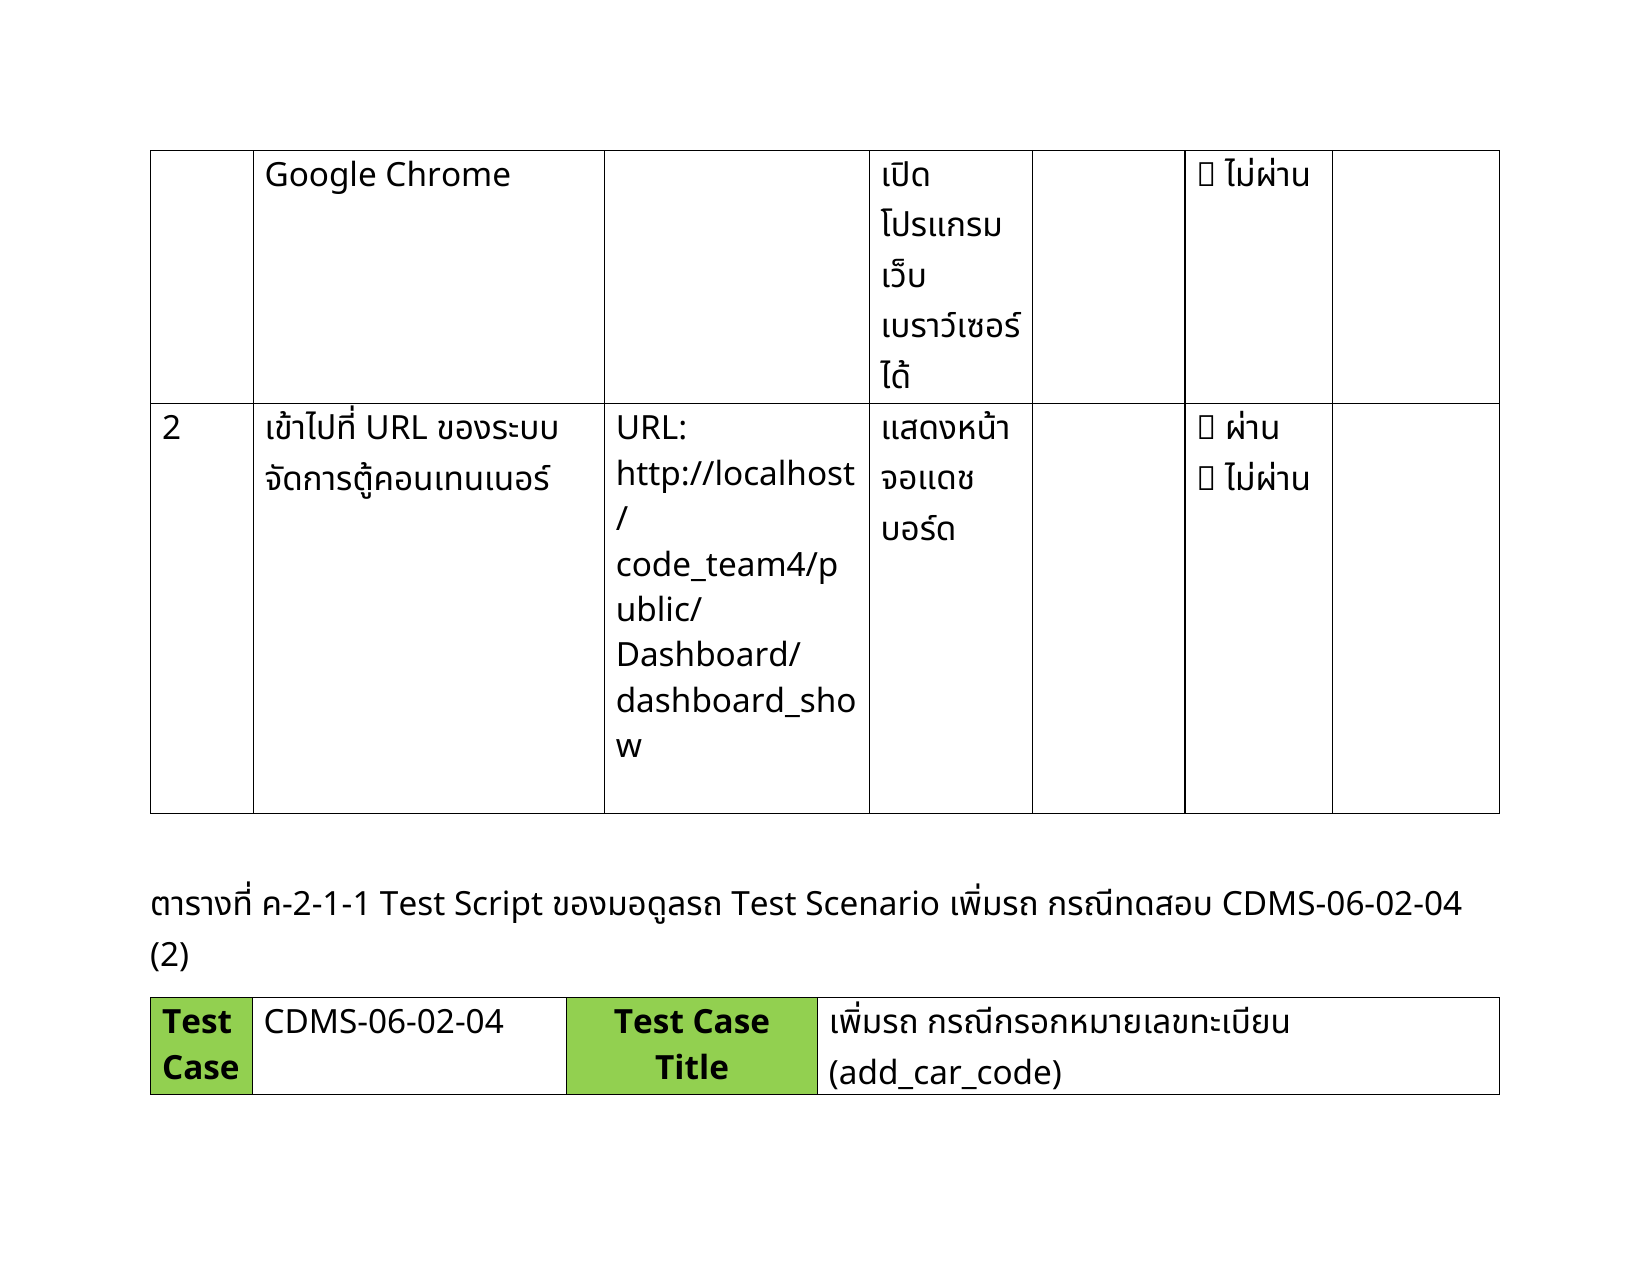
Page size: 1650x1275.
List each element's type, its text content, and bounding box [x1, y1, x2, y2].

table_cell แสดงหน้าจอแดชบอร์ด [870, 404, 1032, 813]
table_cell เข้าไปที่ URL ของระบบจัดการตู้คอนเทนเนอร์ [254, 404, 604, 813]
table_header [818, 998, 1499, 1094]
table_header CDMS-06-02-04 [253, 998, 566, 1094]
table_cell 2 [151, 404, 253, 813]
table_cell  ผ่าน  ไม่ผ่าน [1186, 151, 1332, 403]
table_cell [870, 151, 1032, 403]
table_cell [1333, 404, 1499, 813]
table_cell 1 [151, 151, 253, 403]
table_cell [1033, 151, 1184, 403]
table_header Test Case Title [567, 998, 817, 1094]
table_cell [254, 151, 604, 403]
table_header Test Case ID [151, 998, 252, 1094]
table_cell [1033, 404, 1184, 813]
table_cell  ผ่าน  ไม่ผ่าน [1186, 404, 1332, 813]
table_cell URL: http://localhost/ code_team4/public/ Dashboard/ dashboard_show [605, 404, 869, 813]
table_cell - [605, 151, 869, 403]
table_cell [1333, 151, 1499, 403]
